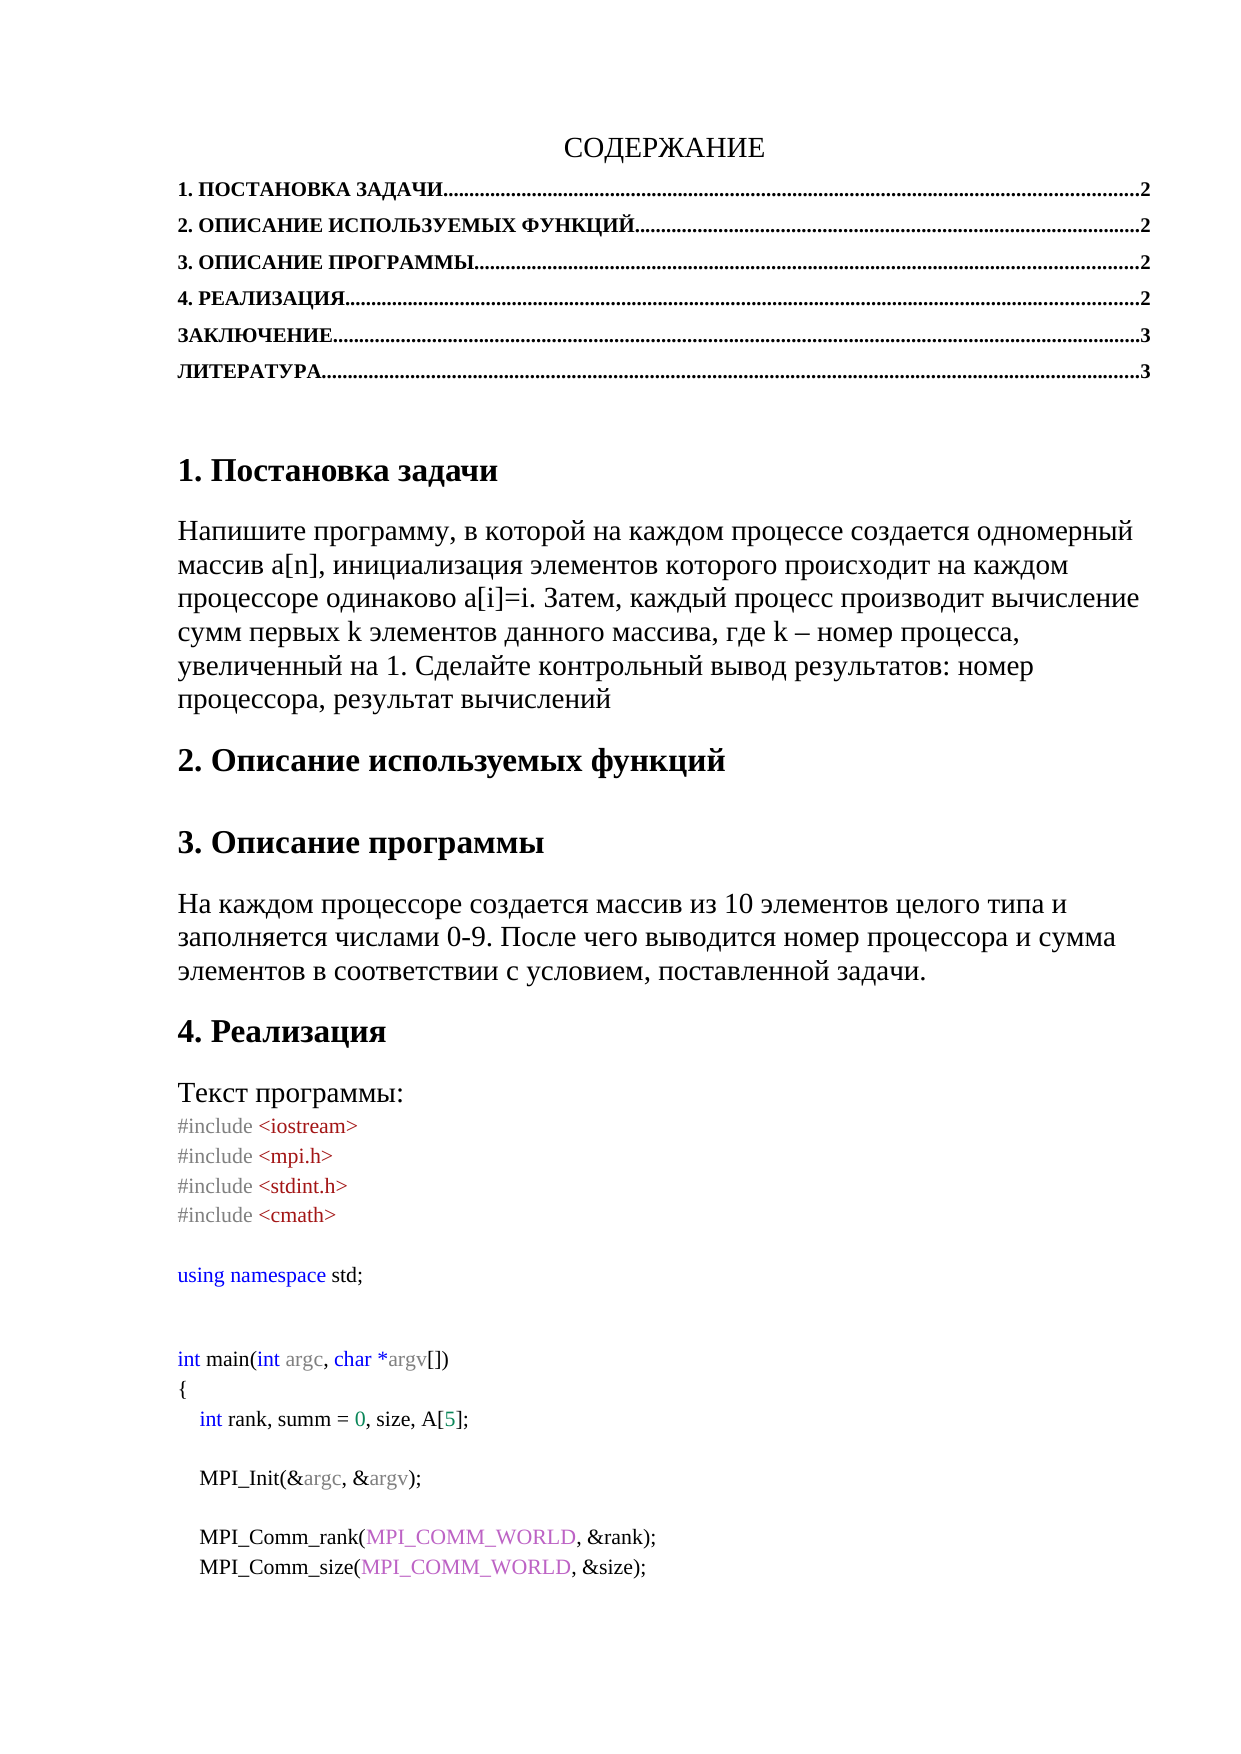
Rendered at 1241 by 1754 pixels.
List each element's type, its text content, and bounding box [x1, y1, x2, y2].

text int main(int argc, char *argv[]) [177, 1342, 1152, 1371]
text 4. Реализация 2 [177, 286, 1152, 310]
text MPI_Init(&argc, &argv); [177, 1461, 1152, 1490]
text #include <cmath> [177, 1198, 1152, 1228]
text MPI_Comm_size(MPI_COMM_WORLD, &size); [177, 1549, 1152, 1579]
subtitle 3. Описание программы [177, 822, 1152, 861]
text Напишите программу, в которой на каждом процессе создается одномерный массив a[n], инициализация элементов которого происходит на каждом процессоре одинаково a[i]=i. Затем, каждый процесс производит вычисление сумм первых k элементов данного массива, где k – номер процесса, увеличенный на 1. Сделайте контрольный вывод результатов: номер процессора, результат вычислений [177, 513, 1152, 715]
text { [177, 1371, 1152, 1401]
text MPI_Comm_rank(MPI_COMM_WORLD, &rank); [177, 1520, 1152, 1549]
text int rank, summ = 0, size, A[5]; [177, 1401, 1152, 1431]
text using namespace std; [177, 1257, 1152, 1287]
subtitle 4. Реализация [177, 1012, 1152, 1050]
text 1. Постановка задачи 2 [177, 177, 1152, 201]
subtitle 2. Описание используемых функций [177, 740, 1152, 778]
subtitle 1. Постановка задачи [177, 450, 1152, 488]
text Текст программы: [177, 1075, 1152, 1109]
text Заключение 3 [177, 323, 1152, 347]
text #include <mpi.h> [177, 1139, 1152, 1168]
text Литература 3 [177, 359, 1152, 383]
text 2. Описание используемых функций 2 [177, 213, 1152, 237]
text 3. Описание программы 2 [177, 250, 1152, 274]
text #include <iostream> [177, 1109, 1152, 1139]
text СОДЕРЖАНИЕ [177, 131, 1152, 164]
text На каждом процессоре создается массив из 10 элементов целого типа и заполняется числами 0-9. После чего выводится номер процессора и сумма элементов в соответствии с условием, поставленной задачи. [177, 886, 1152, 987]
text #include <stdint.h> [177, 1168, 1152, 1198]
